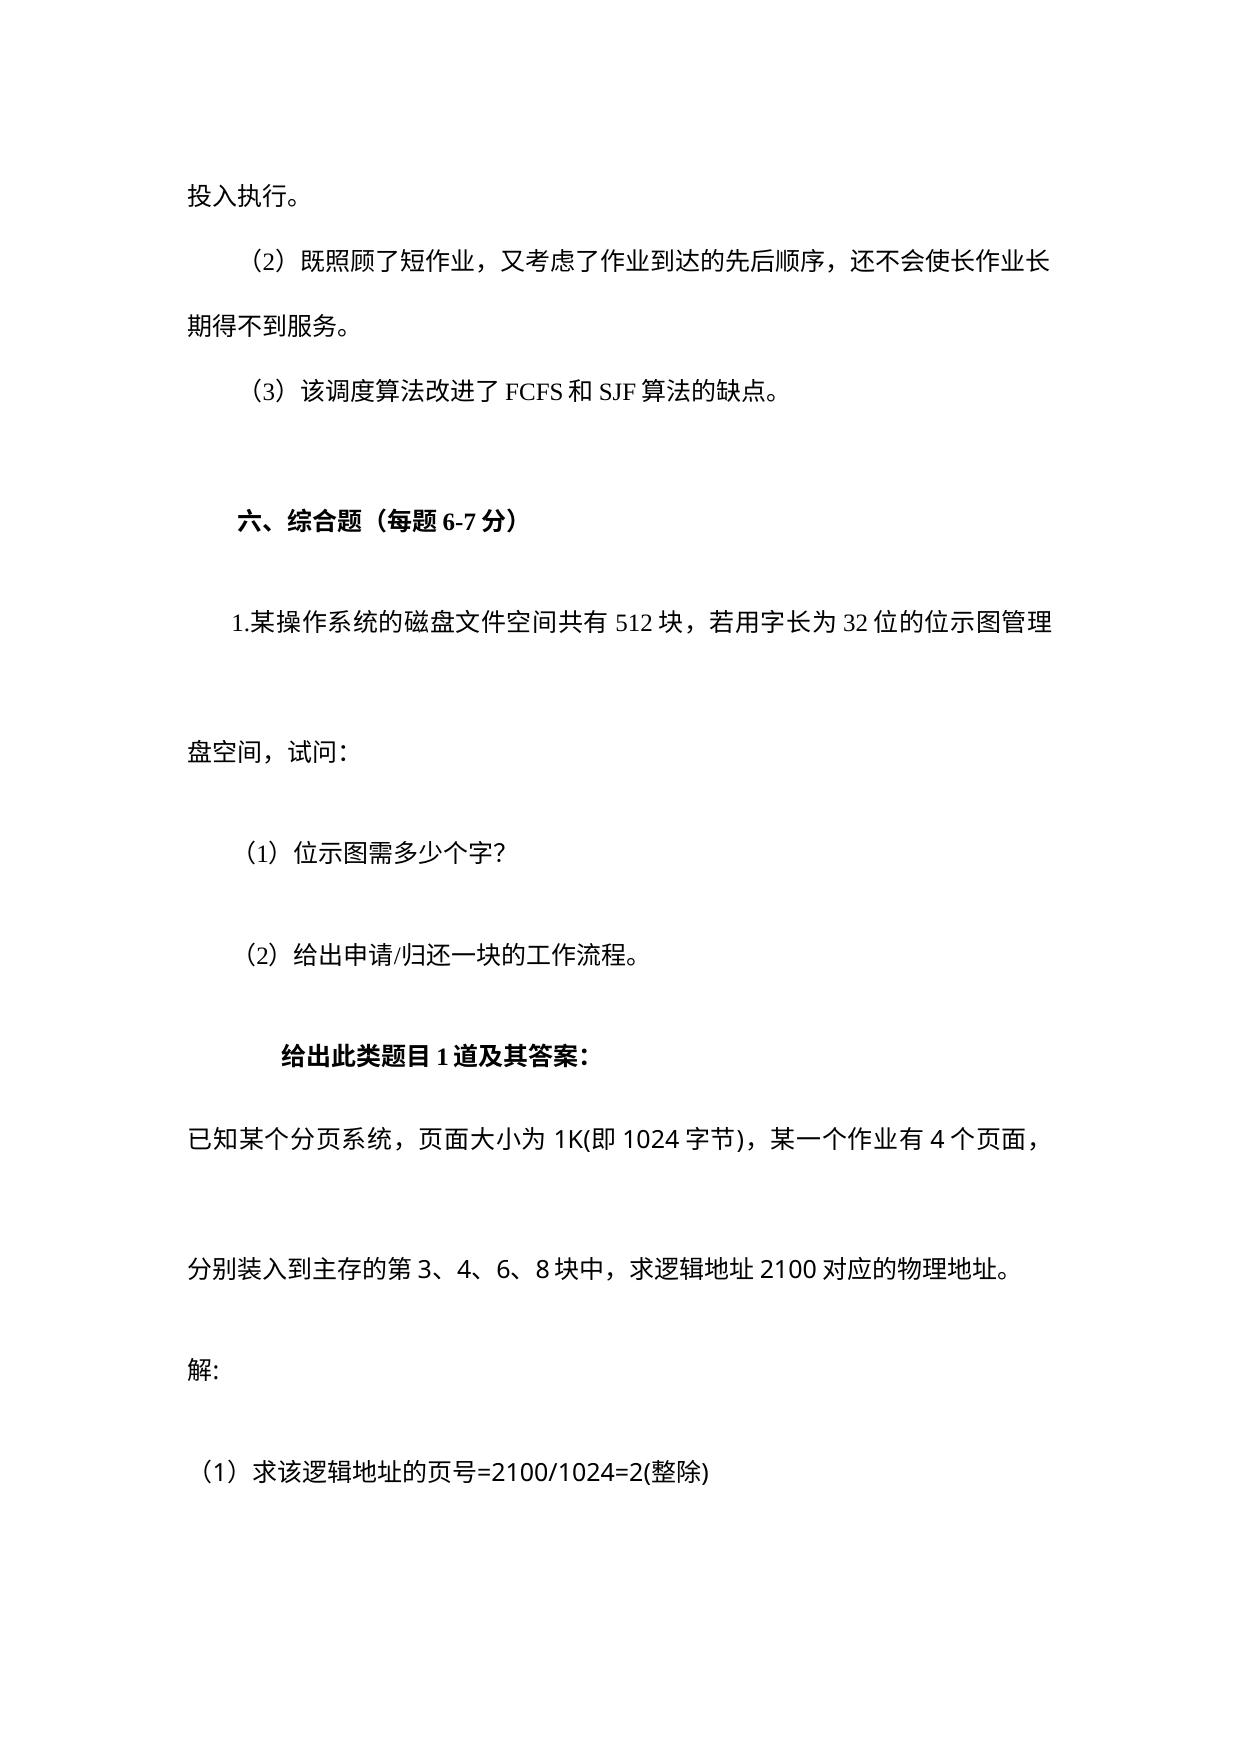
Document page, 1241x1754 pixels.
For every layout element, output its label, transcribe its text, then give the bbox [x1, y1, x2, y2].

text （2）既照顾了短作业，又考虑了作业到达的先后顺序，还不会使长作业长期得不到服务。 [187, 227, 1053, 357]
text （1）求该逻辑地址的页号=2100/1024=2(整除) [187, 1438, 1053, 1503]
text 给出此类题目1道及其答案： [281, 1022, 1053, 1087]
text （2）给出申请/归还一块的工作流程。 [187, 921, 1053, 986]
text （1）位示图需多少个字？ [187, 819, 1053, 884]
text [187, 162, 1053, 227]
text 已知某个分页系统，页面大小为1K(即1024字节)，某一个作业有4个页面，分别装入到主存的第3、4、6、8块中，求逻辑地址2100对应的物理地址。 [187, 1105, 1053, 1300]
text 解: [187, 1336, 1053, 1401]
text 六、综合题（每题6-7分） [187, 487, 1053, 552]
text 1.某操作系统的磁盘文件空间共有512块，若用字长为32位的位示图管理盘空间，试问： [187, 588, 1053, 783]
text （3）该调度算法改进了FCFS和SJF算法的缺点。 [187, 357, 1053, 422]
